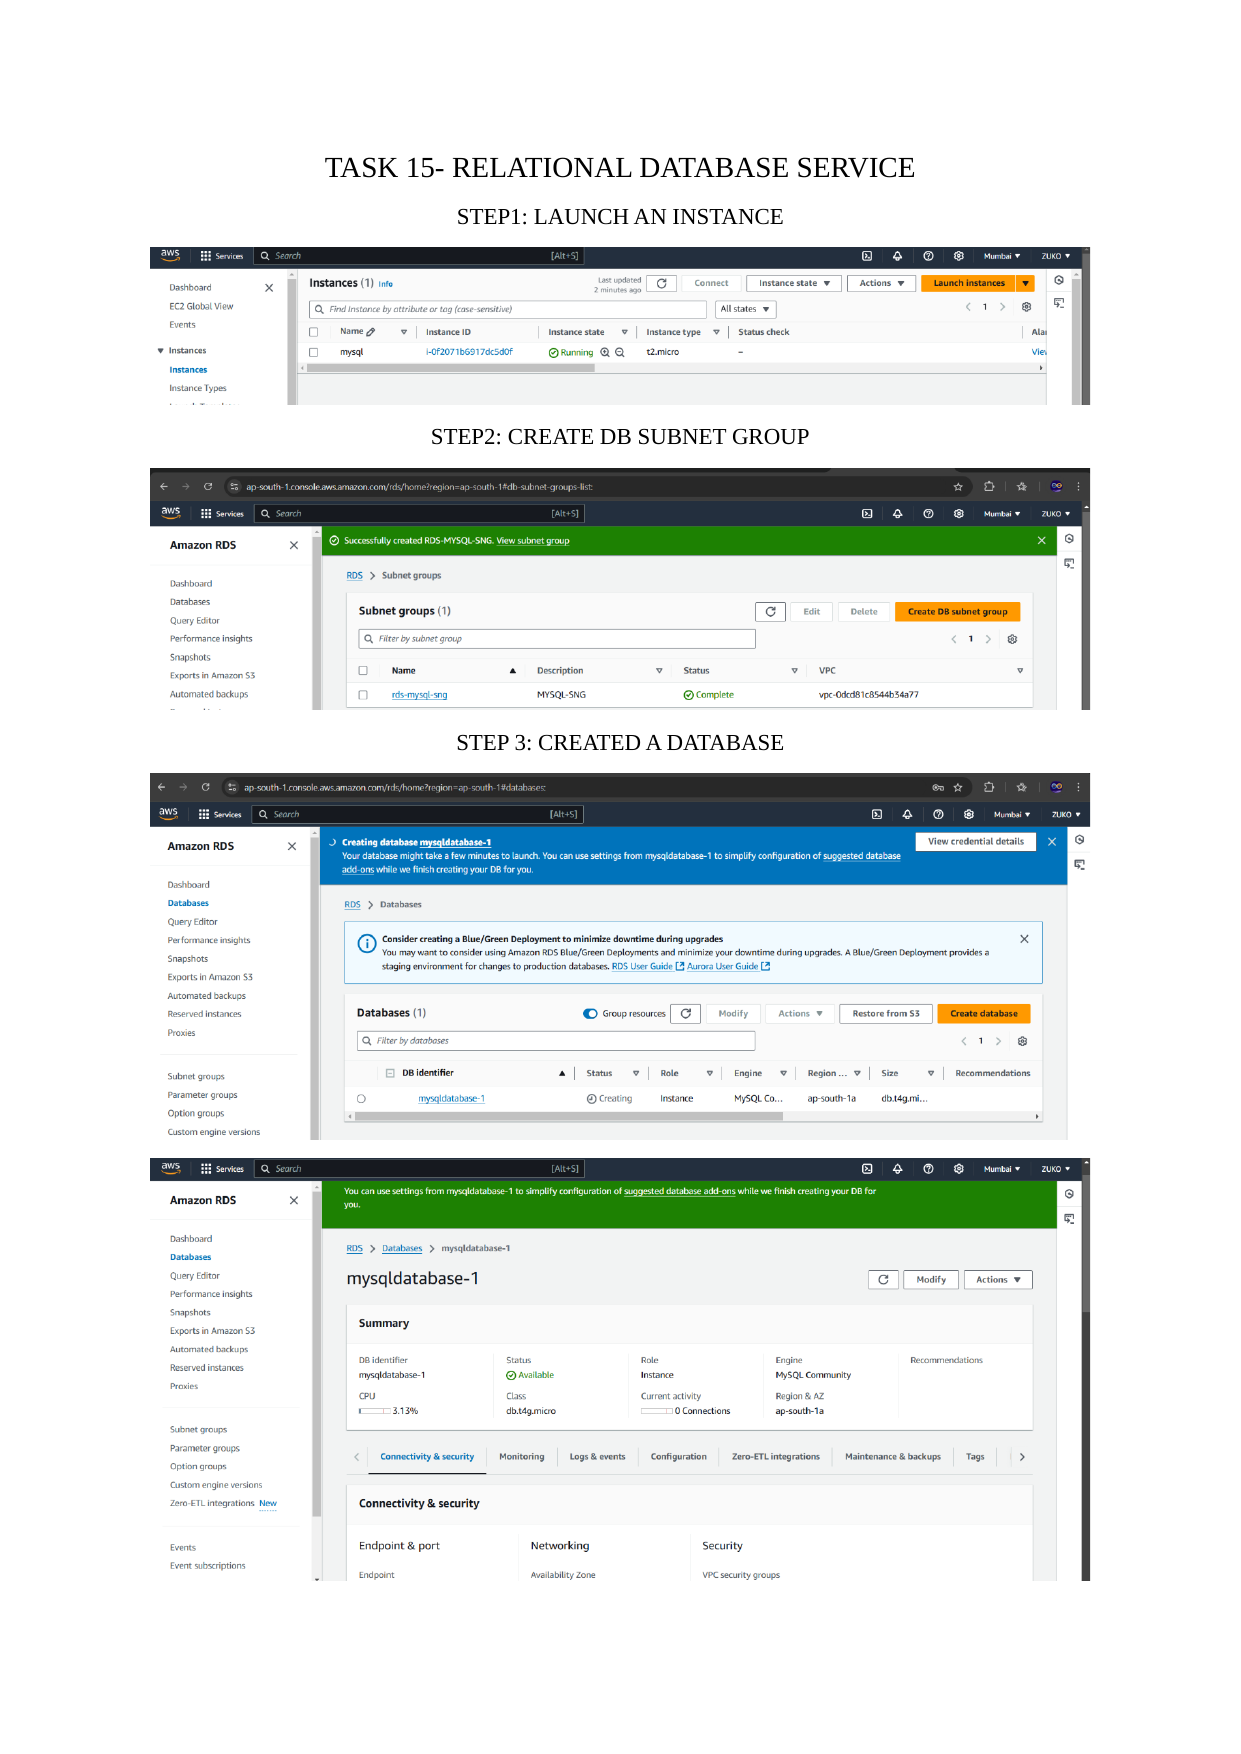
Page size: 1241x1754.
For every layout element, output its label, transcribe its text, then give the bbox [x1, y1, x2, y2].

text TASK 15- RELATIONAL DATABASE SERVICE [150, 150, 1090, 183]
picture [150, 773, 1091, 1140]
picture [150, 1158, 1091, 1581]
picture [150, 468, 1091, 710]
text STEP2: CREATE DB SUBNET GROUP [150, 423, 1090, 449]
picture [150, 247, 1091, 405]
text STEP 3: CREATED A DATABASE [150, 729, 1090, 755]
text STEP1: LAUNCH AN INSTANCE [150, 203, 1090, 229]
